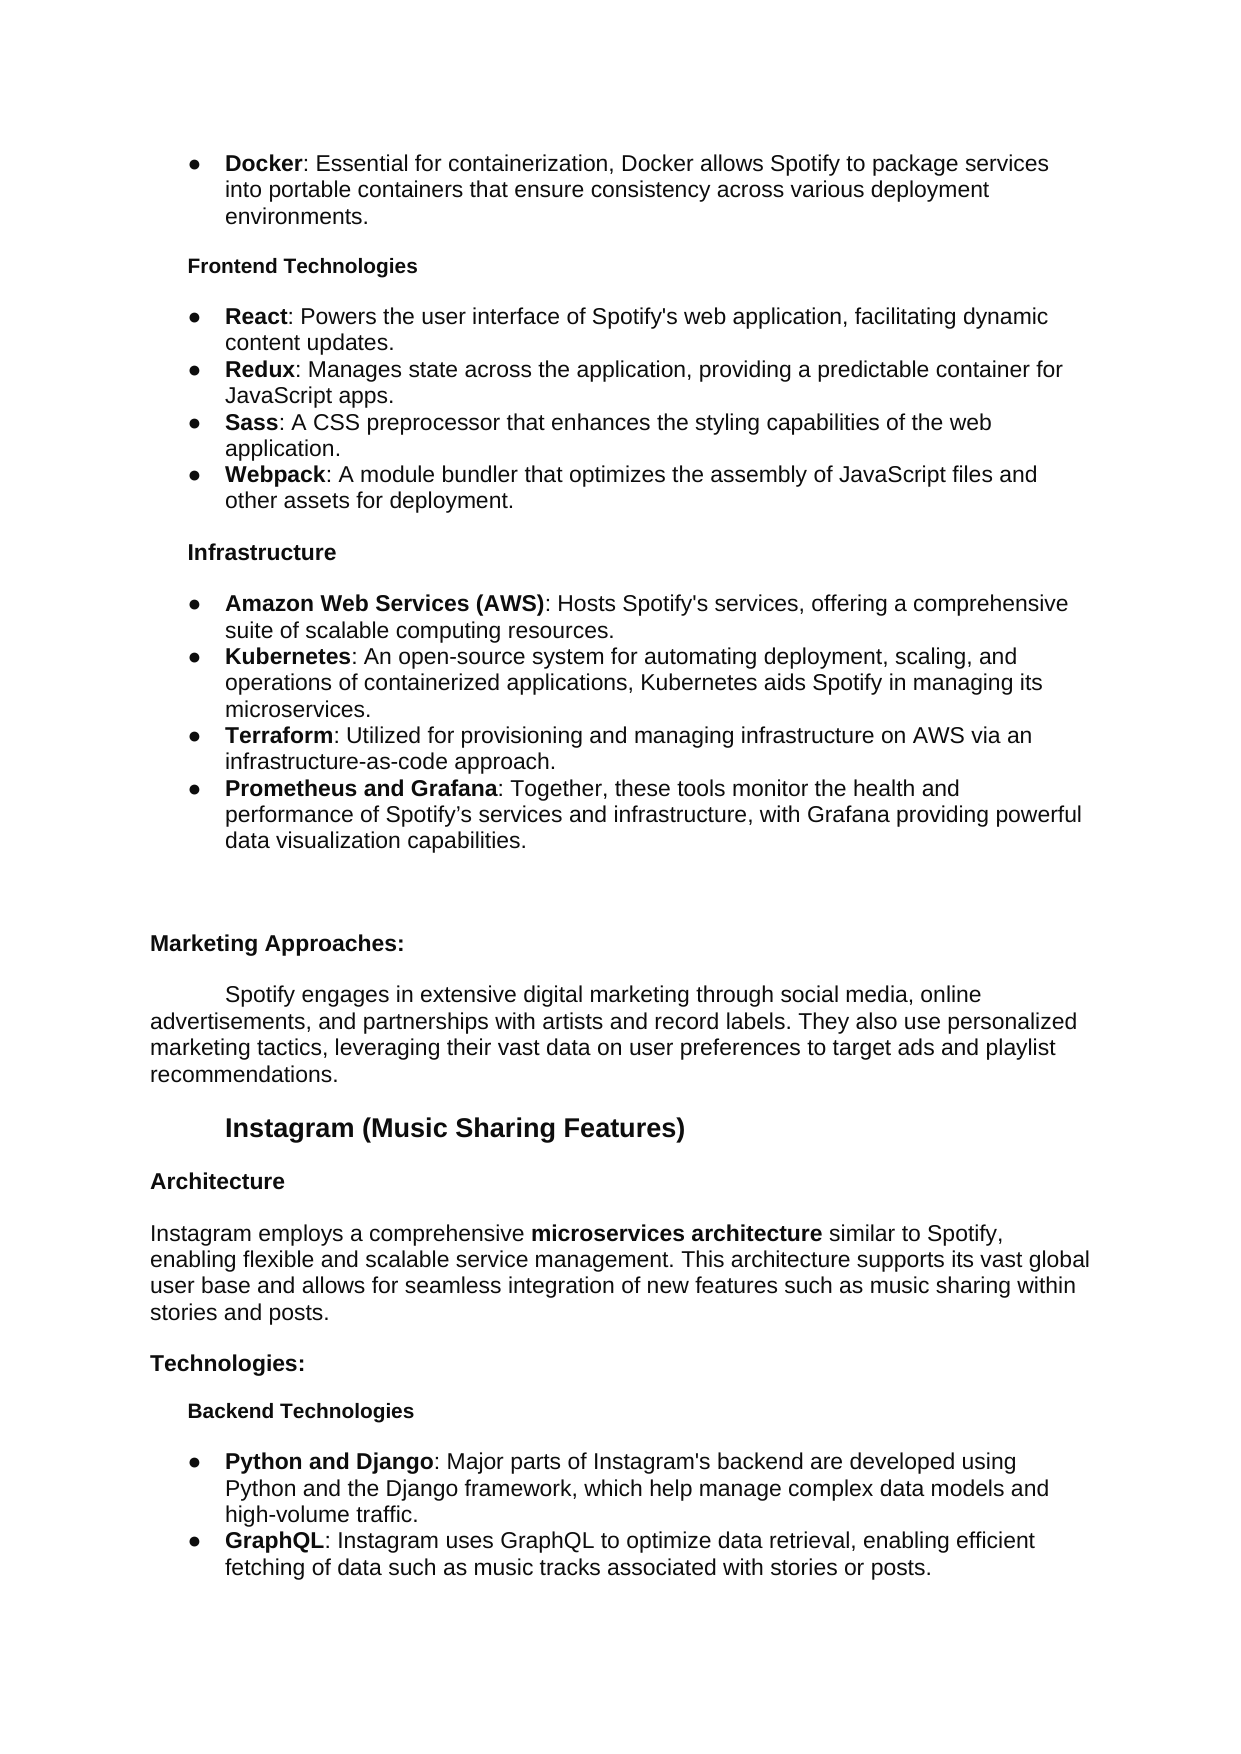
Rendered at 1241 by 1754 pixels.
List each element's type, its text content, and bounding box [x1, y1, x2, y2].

list Amazon Web Services (AWS): Hosts Spotify's services, offering a comprehensive suite of scalable computing resources. [187, 590, 1090, 643]
subtitle Backend Technologies [187, 1399, 1090, 1423]
list React: Powers the user interface of Spotify's web application, facilitating dynamic content updates. [187, 303, 1090, 356]
list GraphQL: Instagram uses GraphQL to optimize data retrieval, enabling efficient fetching of data such as music tracks associated with stories or posts. [187, 1527, 1090, 1580]
subtitle Architecture [150, 1168, 1090, 1194]
list Python and Django: Major parts of Instagram's backend are developed using Python and the Django framework, which help manage complex data models and high-volume traffic. [187, 1448, 1090, 1527]
list Docker: Essential for containerization, Docker allows Spotify to package services into portable containers that ensure consistency across various deployment environments. [187, 150, 1090, 229]
list Sass: A CSS preprocessor that enhances the styling capabilities of the web application. [187, 408, 1090, 461]
list Kubernetes: An open-source system for automating deployment, scaling, and operations of containerized applications, Kubernetes aids Spotify in managing its microservices. [187, 643, 1090, 722]
list Prometheus and Grafana: Together, these tools monitor the health and performance of Spotify’s services and infrastructure, with Grafana providing powerful data visualization capabilities. [187, 775, 1090, 854]
text Instagram employs a comprehensive microservices architecture similar to Spotify, enabling flexible and scalable service management. This architecture supports its vast global user base and allows for seamless integration of new features such as music sharing within stories and posts. [150, 1219, 1090, 1325]
list Webpack: A module bundler that optimizes the assembly of JavaScript files and other assets for deployment. [187, 461, 1090, 514]
text Marketing Approaches: [150, 930, 1090, 956]
text Spotify engages in extensive digital marketing through social media, online advertisements, and partnerships with artists and record labels. They also use personalized marketing tactics, leveraging their vast data on user preferences to target ads and playlist recommendations. [150, 981, 1090, 1087]
subtitle Instagram (Music Sharing Features) [150, 1112, 1090, 1143]
list Redux: Manages state across the application, providing a predictable container for JavaScript apps. [187, 356, 1090, 408]
subtitle Frontend Technologies [187, 254, 1090, 278]
list Terraform: Utilized for provisioning and managing infrastructure on AWS via an infrastructure-as-code approach. [187, 722, 1090, 775]
subtitle Infrastructure [187, 539, 1090, 565]
subtitle Technologies: [150, 1350, 1090, 1376]
